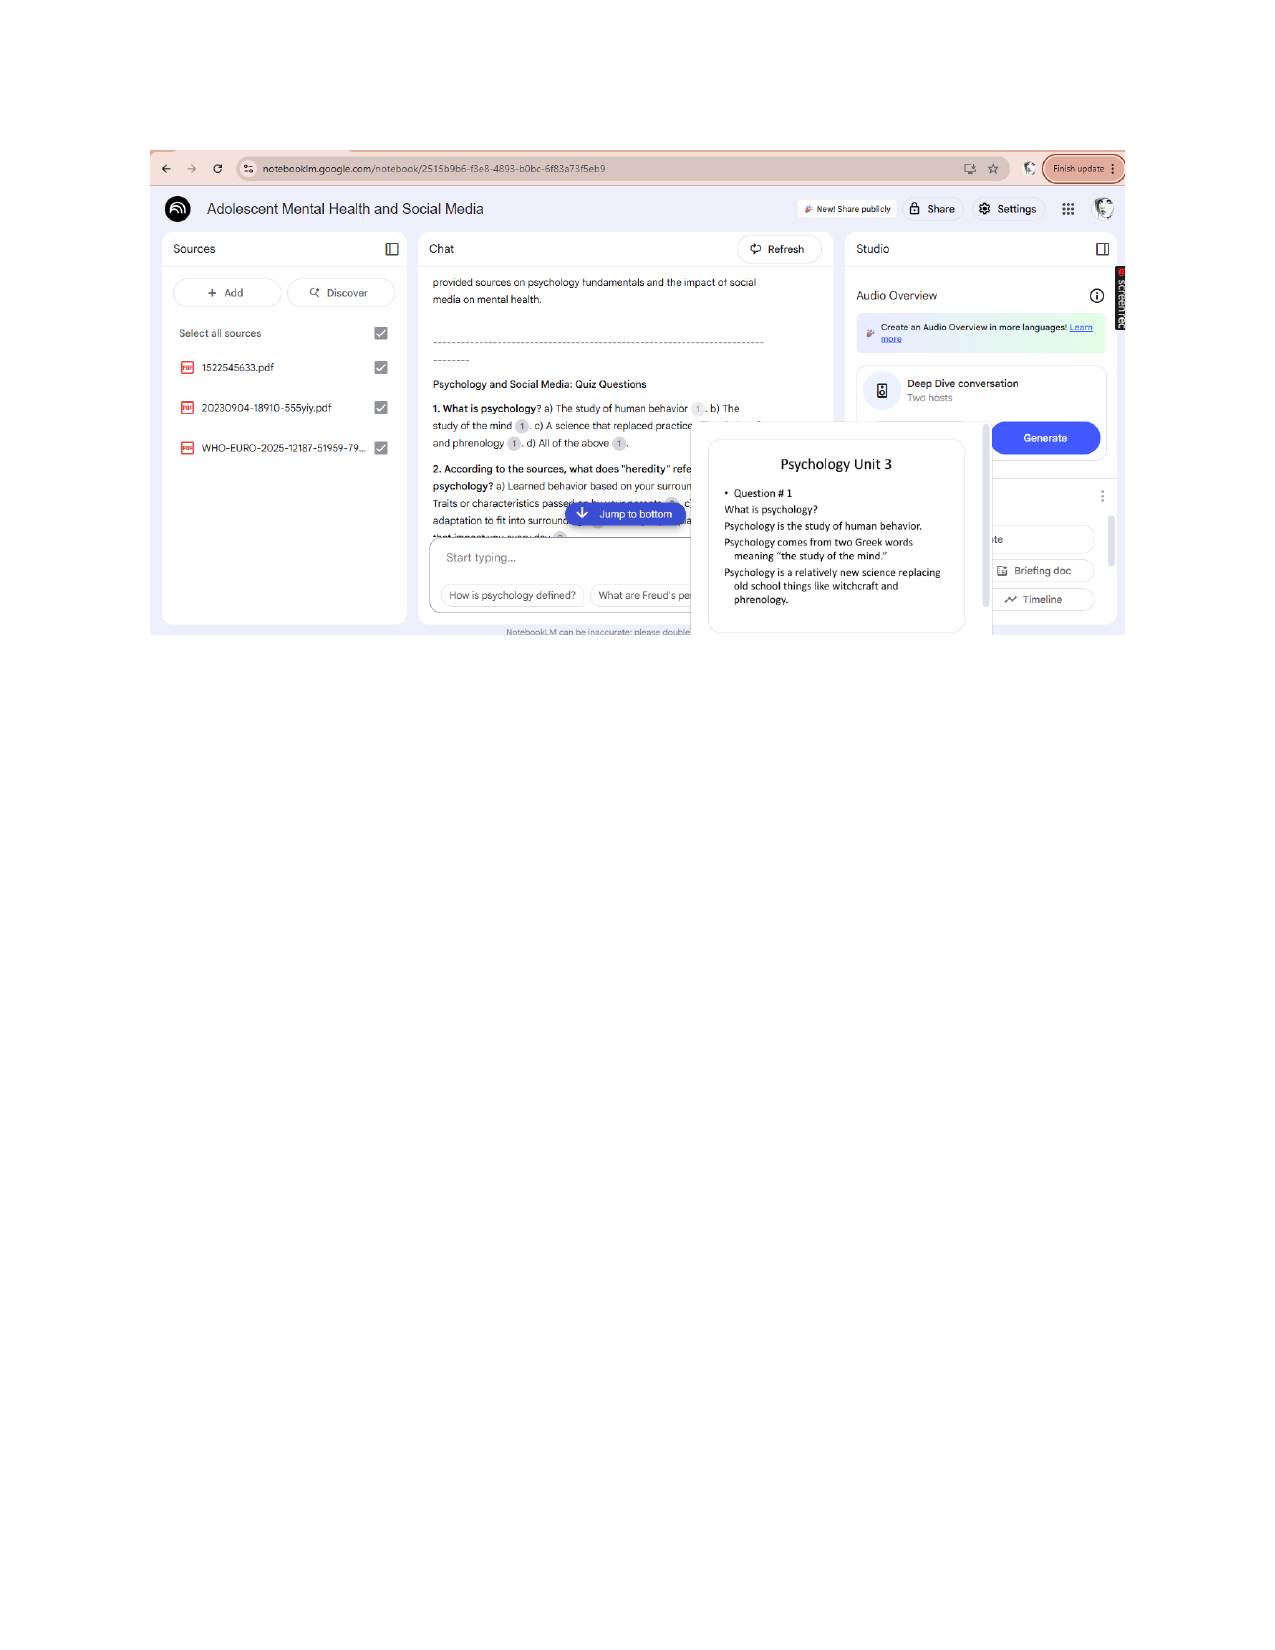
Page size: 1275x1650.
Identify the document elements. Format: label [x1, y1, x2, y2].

picture [150, 150, 1125, 635]
